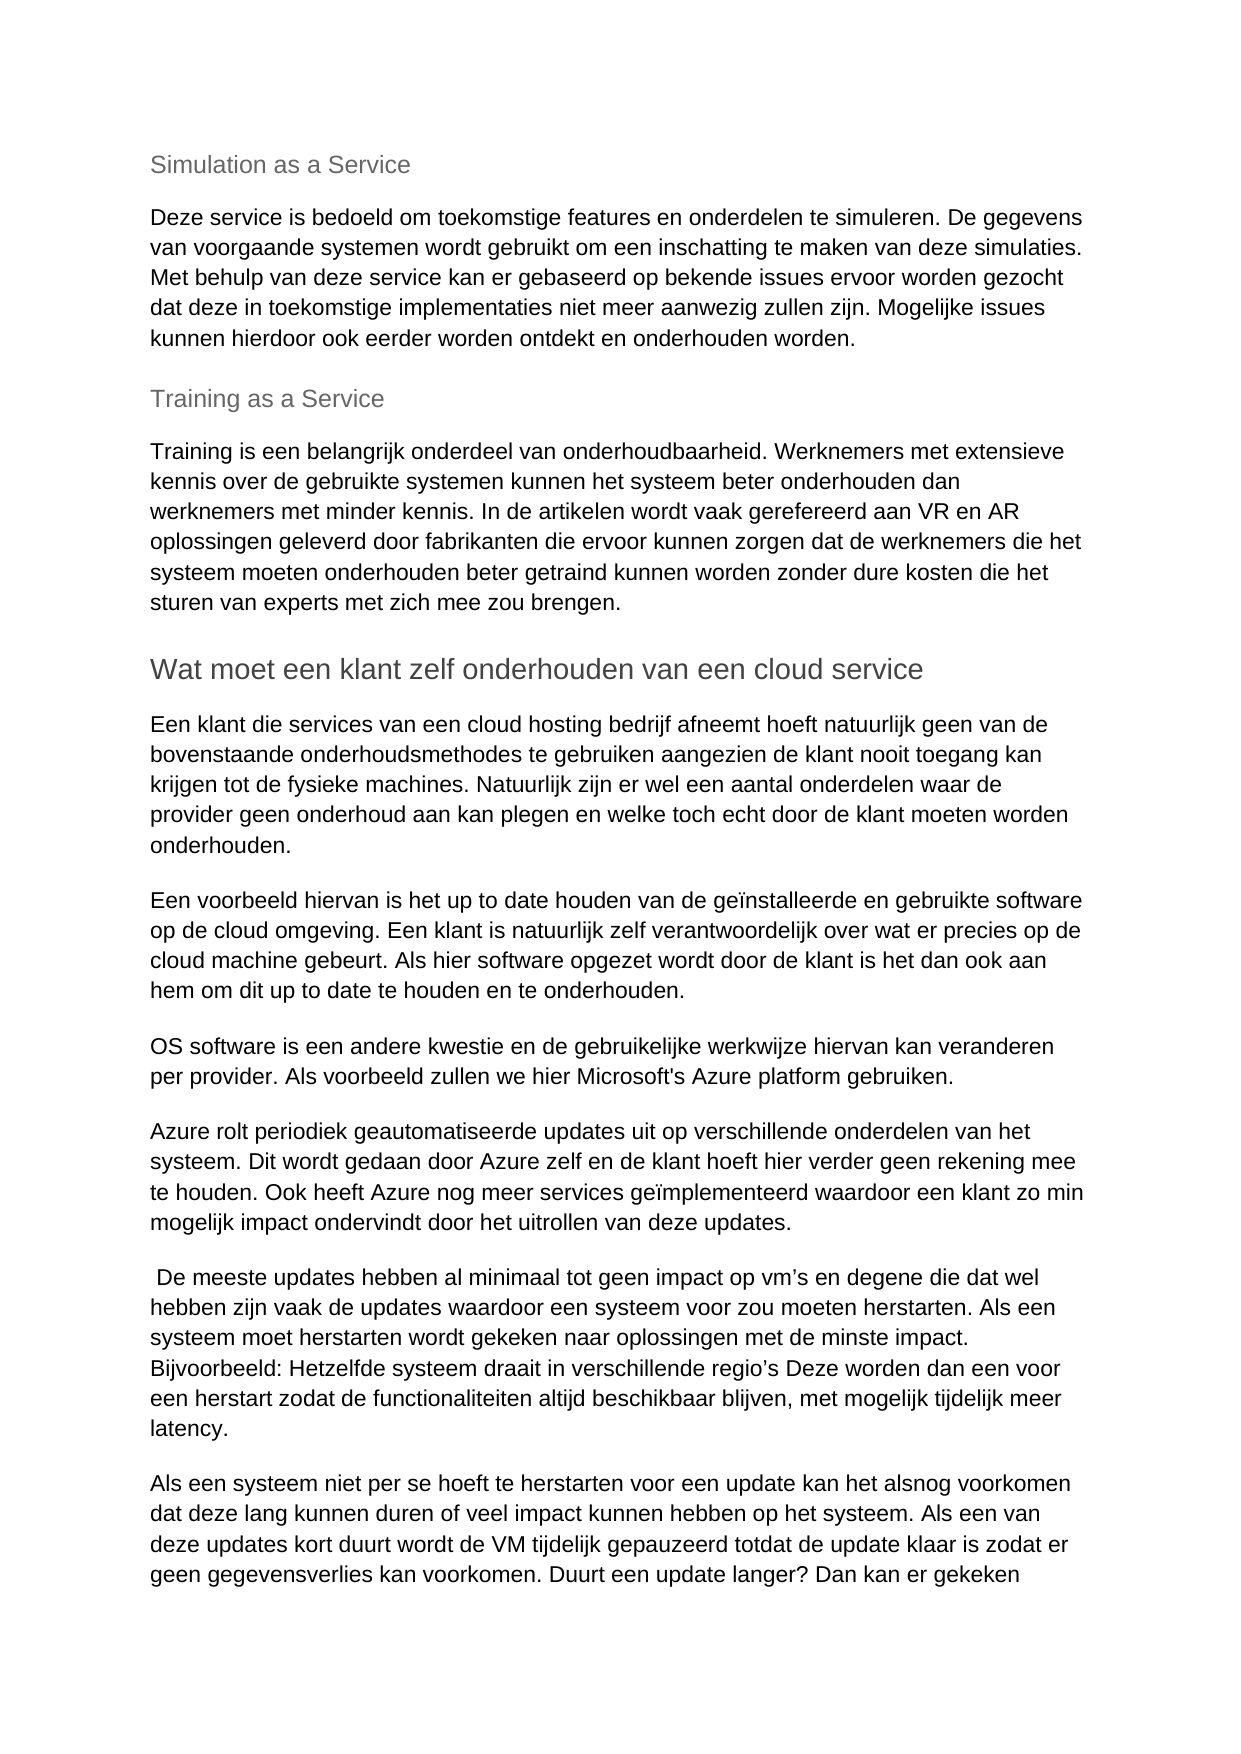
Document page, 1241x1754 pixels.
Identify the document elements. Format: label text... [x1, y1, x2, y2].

text Azure rolt periodiek geautomatiseerde updates uit op verschillende onderdelen van het systeem. Dit wordt gedaan door Azure zelf en de klant hoeft hier verder geen rekening mee te houden. Ook heeft Azure nog meer services geïmplementeerd waardoor een klant zo min mogelijk impact ondervindt door het uitrollen van deze updates. [150, 1118, 1090, 1235]
subtitle Training as a Service [150, 384, 1090, 413]
text Deze service is bedoeld om toekomstige features en onderdelen te simuleren. De gegevens van voorgaande systemen wordt gebruikt om een inschatting te maken van deze simulaties. Met behulp van deze service kan er gebaseerd op bekende issues ervoor worden gezocht dat deze in toekomstige implementaties niet meer aanwezig zullen zijn. Mogelijke issues kunnen hierdoor ook eerder worden ontdekt en onderhouden worden. [150, 204, 1090, 351]
text OS software is een andere kwestie en de gebruikelijke werkwijze hiervan kan veranderen per provider. Als voorbeeld zullen we hier Microsoft's Azure platform gebruiken. [150, 1033, 1090, 1089]
text De meeste updates hebben al minimaal tot geen impact op vm’s en degene die dat wel hebben zijn vaak de updates waardoor een systeem voor zou moeten herstarten. Als een systeem moet herstarten wordt gekeken naar oplossingen met de minste impact. Bijvoorbeeld: Hetzelfde systeem draait in verschillende regio’s Deze worden dan een voor een herstart zodat de functionaliteiten altijd beschikbaar blijven, met mogelijk tijdelijk meer latency. [150, 1264, 1090, 1441]
text Een voorbeeld hiervan is het up to date houden van de geïnstalleerde en gebruikte software op de cloud omgeving. Een klant is natuurlijk zelf verantwoordelijk over wat er precies op de cloud machine gebeurt. Als hier software opgezet wordt door de klant is het dan ook aan hem om dit up to date te houden en te onderhouden. [150, 887, 1090, 1004]
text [150, 1470, 1090, 1587]
subtitle Simulation as a Service [150, 150, 1090, 179]
text Training is een belangrijk onderdeel van onderhoudbaarheid. Werknemers met extensieve kennis over de gebruikte systemen kunnen het systeem beter onderhouden dan werknemers met minder kennis. In de artikelen wordt vaak gerefereerd aan VR en AR oplossingen geleverd door fabrikanten die ervoor kunnen zorgen dat de werknemers die het systeem moeten onderhouden beter getraind kunnen worden zonder dure kosten die het sturen van experts met zich mee zou brengen. [150, 438, 1090, 615]
text Een klant die services van een cloud hosting bedrijf afneemt hoeft natuurlijk geen van de bovenstaande onderhoudsmethodes te gebruiken aangezien de klant nooit toegang kan krijgen tot de fysieke machines. Natuurlijk zijn er wel een aantal onderdelen waar de provider geen onderhoud aan kan plegen en welke toch echt door de klant moeten worden onderhouden. [150, 711, 1090, 858]
subtitle Wat moet een klant zelf onderhouden van een cloud service [150, 652, 1090, 686]
